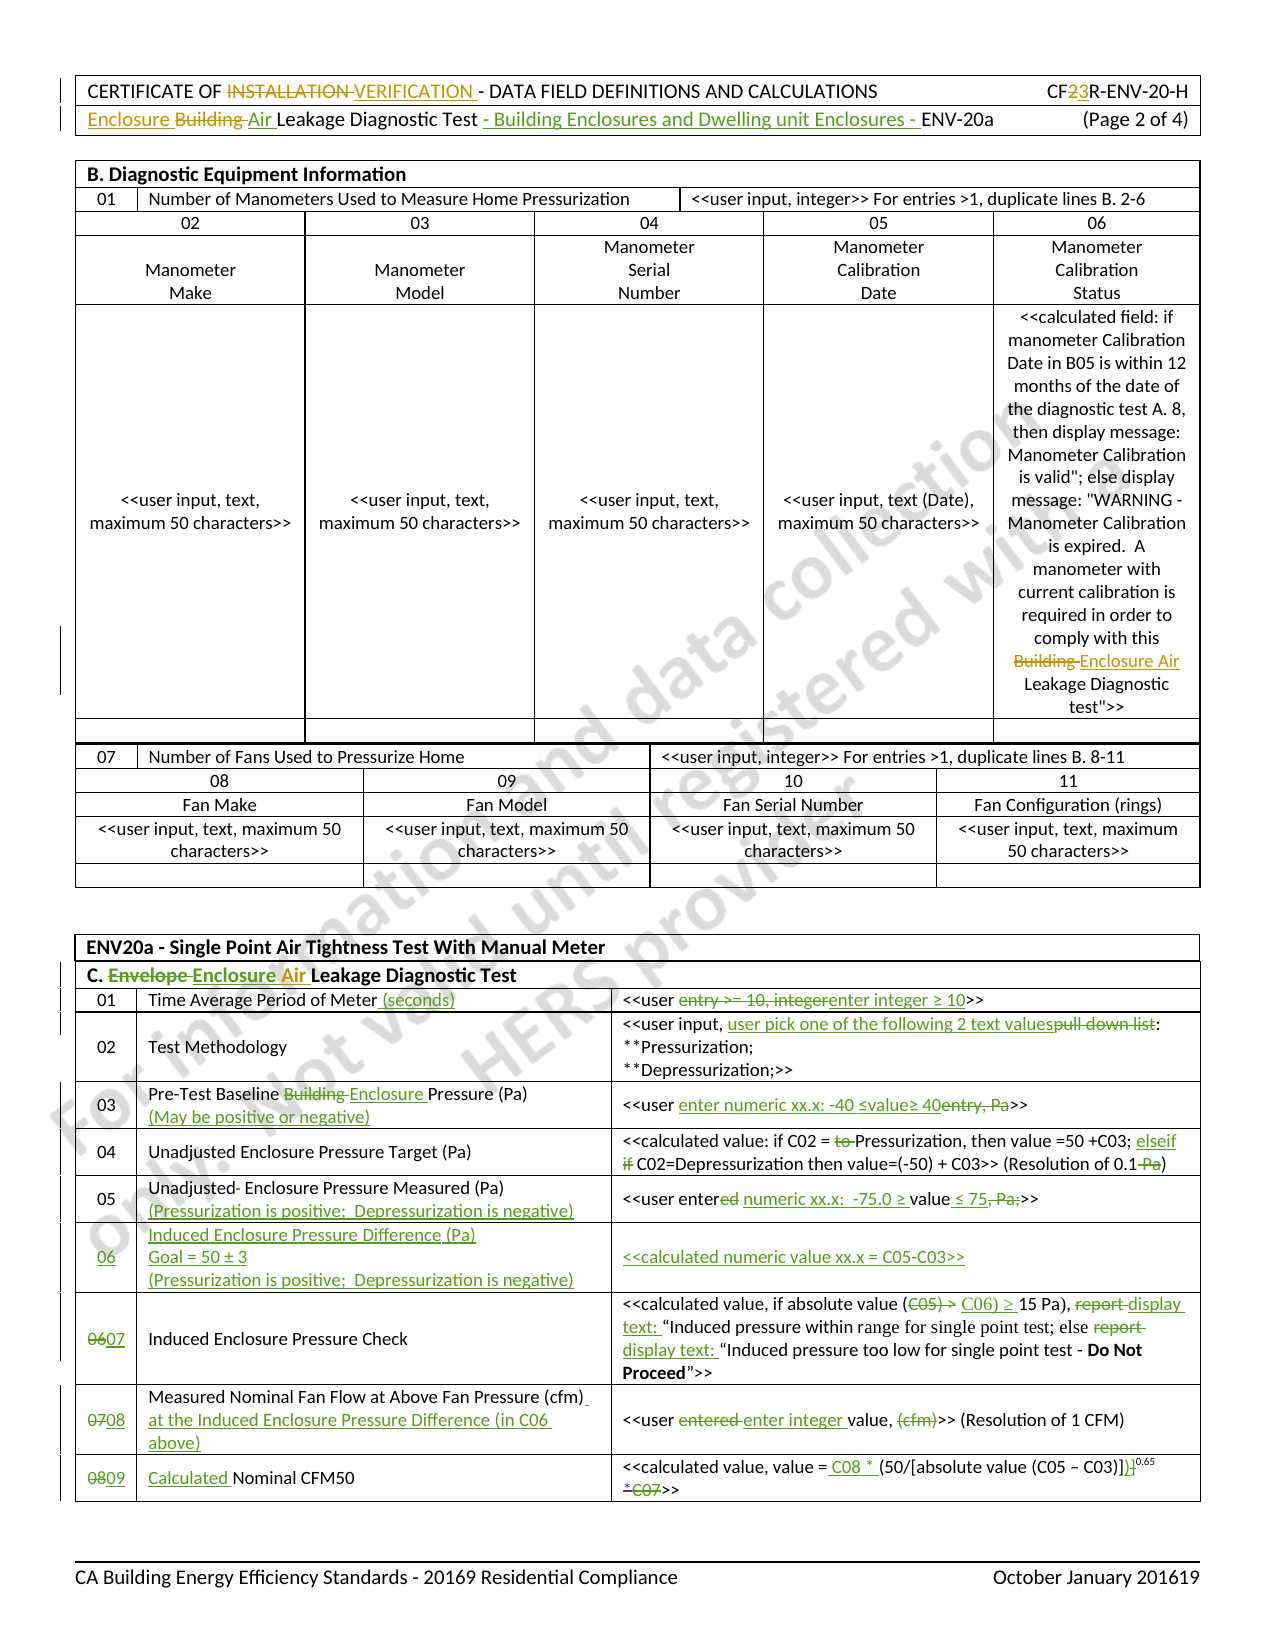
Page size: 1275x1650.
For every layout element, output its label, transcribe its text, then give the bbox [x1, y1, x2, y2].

table_cell Fan Serial Number [651, 793, 936, 816]
table_cell 06 [994, 212, 1199, 234]
table_cell 05 [764, 212, 993, 234]
table_cell <<user input, text, maximum 50 characters>> [535, 305, 763, 718]
table_cell [651, 864, 936, 887]
table_cell 01 [76, 989, 136, 1011]
table_cell [937, 864, 1199, 887]
table_cell Manometer Make [76, 236, 304, 304]
table_cell <<user enter value>> [612, 1176, 1200, 1222]
table_cell [76, 1385, 136, 1454]
table_cell Unadjusted Enclosure Pressure Target (Pa) [137, 1129, 611, 1175]
table_cell Manometer Serial Number [535, 236, 763, 304]
table_cell 02 [76, 212, 304, 234]
table_cell 08 [76, 769, 363, 792]
table_cell Number of Fans Used to Pressurize Home [138, 745, 649, 768]
table_cell Pre-Test Baseline Pressure (Pa) [137, 1082, 611, 1128]
table_cell 02 [76, 1013, 136, 1081]
table_cell 03 [306, 212, 534, 234]
table_cell <<user >> [612, 989, 1200, 1011]
table_cell Number of Manometers Used to Measure Home Pressurization [138, 188, 679, 211]
table_header ENV20a - Single Point Air Tightness Test With Manual Meter [76, 935, 1199, 960]
table_cell Fan Make [76, 793, 363, 816]
table_cell 01 [76, 188, 137, 211]
table_cell [364, 864, 649, 887]
table_cell Fan Model [364, 793, 649, 816]
table_cell <<user input, text, maximum 50 characters>> [937, 817, 1199, 863]
table_cell Time Average Period of Meter [137, 989, 611, 1011]
table_cell 09 [364, 769, 649, 792]
table_cell <<user input, text (Date), maximum 50 characters>> [764, 305, 993, 718]
table_cell <<user input, : **Pressurization; **Depressurization;>> [612, 1013, 1200, 1081]
table_cell <<user input, integer>> For entries >1, duplicate lines B. 8-11 [651, 745, 1199, 768]
table_cell Manometer Calibration Date [764, 236, 993, 304]
table_cell Manometer Calibration Status [994, 236, 1199, 304]
table_cell <<user value, >> (Resolution of 1 CFM) [612, 1385, 1200, 1454]
table_cell Test Methodology [137, 1013, 611, 1081]
table_cell <<user input, text, maximum 50 characters>> [76, 817, 363, 863]
table_cell [76, 864, 363, 887]
table_cell <<user input, text, maximum 50 characters>> [306, 305, 534, 718]
table_cell [994, 719, 1199, 742]
table_header B. Diagnostic Equipment Information [76, 161, 1199, 187]
table_cell <<user input, integer>> For entries >1, duplicate lines B. 2-6 [681, 188, 1199, 211]
table_cell 05 [76, 1176, 136, 1222]
table_cell <<calculated value, if absolute value ( 15 Pa), “Induced pressure within range for single point test; else “Induced pressure too low for single point test - Do Not Proceed”>> [612, 1293, 1200, 1384]
table_cell <<calculated value: if C02 = Pressurization, then value =50 +C03; C02=Depressurization then value=(-50) + C03>> (Resolution of 0.1) [612, 1129, 1200, 1175]
table_cell [76, 1293, 136, 1384]
table_cell <<calculated value, value =(50/[absolute value (C05 – C03)]0.65 >> [612, 1455, 1200, 1501]
table_cell 07 [76, 745, 137, 768]
table_cell 04 [76, 1129, 136, 1175]
table_cell Unadjusted Enclosure Pressure Measured (Pa) [137, 1176, 611, 1222]
table_cell Measured Nominal Fan Flow at Above Fan Pressure (cfm) [137, 1385, 611, 1454]
table_cell <<user input, text, maximum 50 characters>> [76, 305, 304, 718]
table_cell <<user >> [612, 1082, 1200, 1128]
table_cell Induced Enclosure Pressure Check [137, 1293, 611, 1384]
table_cell [306, 719, 534, 742]
table_cell <<user input, text, maximum 50 characters>> [651, 817, 936, 863]
table_header C. Leakage Diagnostic Test [76, 962, 1200, 987]
table_cell Manometer Model [306, 236, 534, 304]
table_cell 03 [76, 1082, 136, 1128]
table_cell [76, 719, 304, 742]
table_cell 10 [651, 769, 936, 792]
table_cell 04 [535, 212, 763, 234]
table_cell [764, 719, 993, 742]
table_cell Nominal CFM50 [137, 1455, 611, 1501]
table_cell [535, 719, 763, 742]
table_cell [76, 1455, 136, 1501]
table_cell <<user input, text, maximum 50 characters>> [364, 817, 649, 863]
table_cell Fan Configuration (rings) [937, 793, 1199, 816]
table_cell 11 [937, 769, 1199, 792]
table_cell <<calculated field: if manometer Calibration Date in B05 is within 12 months of the date of the diagnostic test A. 8, then display message: Manometer Calibration is valid"; else display message: "WARNING - Manometer Calibration is expired. A manometer with current calibration is required in order to comply with this Leakage Diagnostic test">> [994, 305, 1199, 718]
